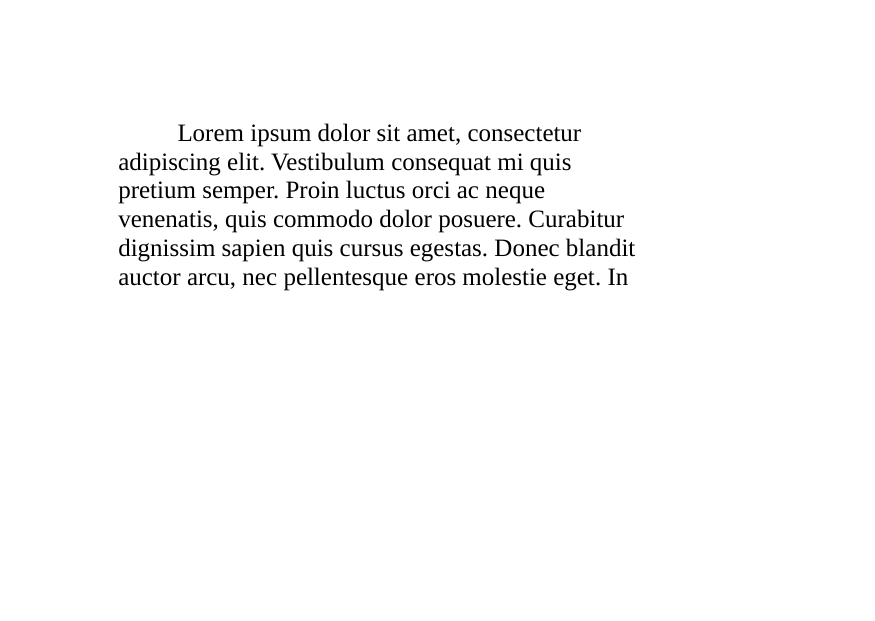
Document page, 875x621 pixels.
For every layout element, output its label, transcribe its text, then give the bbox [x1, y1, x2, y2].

text Lorem ipsum dolor sit amet, consectetur adipiscing elit. Vestibulum consequat mi quis pretium semper. Proin luctus orci ac neque venenatis, quis commodo dolor posuere. Curabitur dignissim sapien quis cursus egestas. Donec blandit auctor arcu, nec pellentesque eros molestie eget. In consectetur aliquam hendrerit. Sed cursus mauris vitae ligula pellentesque, non [118, 118, 638, 291]
